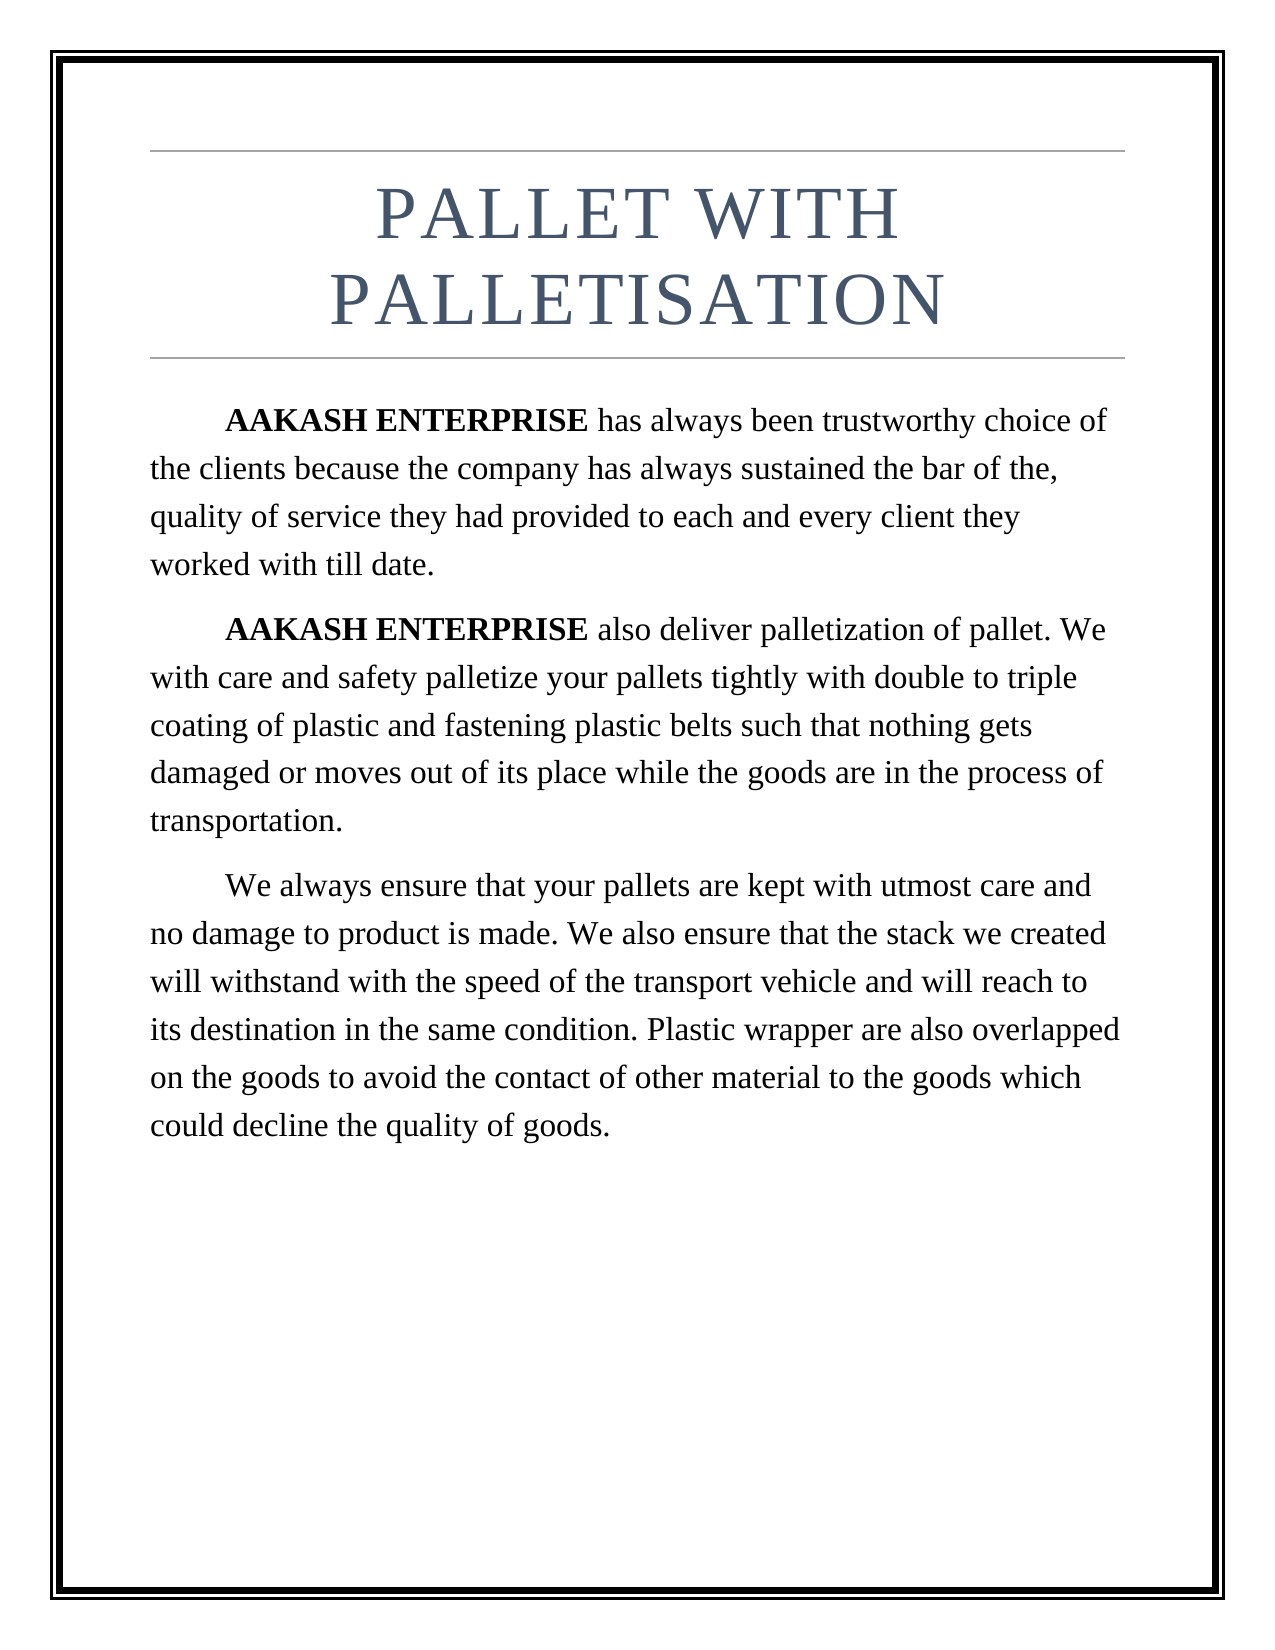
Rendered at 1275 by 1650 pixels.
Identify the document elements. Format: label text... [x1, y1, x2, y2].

text AAKASH ENTERPRISE has always been trustworthy choice of the clients because the company has always sustained the bar of the, quality of service they had provided to each and every client they worked with till date. [150, 401, 1125, 583]
text AAKASH ENTERPRISE also deliver palletization of pallet. We with care and safety palletize your pallets tightly with double to triple coating of plastic and fastening plastic belts such that nothing gets damaged or moves out of its place while the goods are in the process of transportation. [150, 609, 1125, 839]
text We always ensure that your pallets are kept with utmost care and no damage to product is made. We also ensure that the stack we created will withstand with the speed of the transport vehicle and will reach to its destination in the same condition. Plastic wrapper are also overlapped on the goods to avoid the contact of other material to the goods which could decline the quality of goods. [150, 865, 1125, 1143]
title PALLET WITH PALLETISATION [150, 152, 1125, 357]
